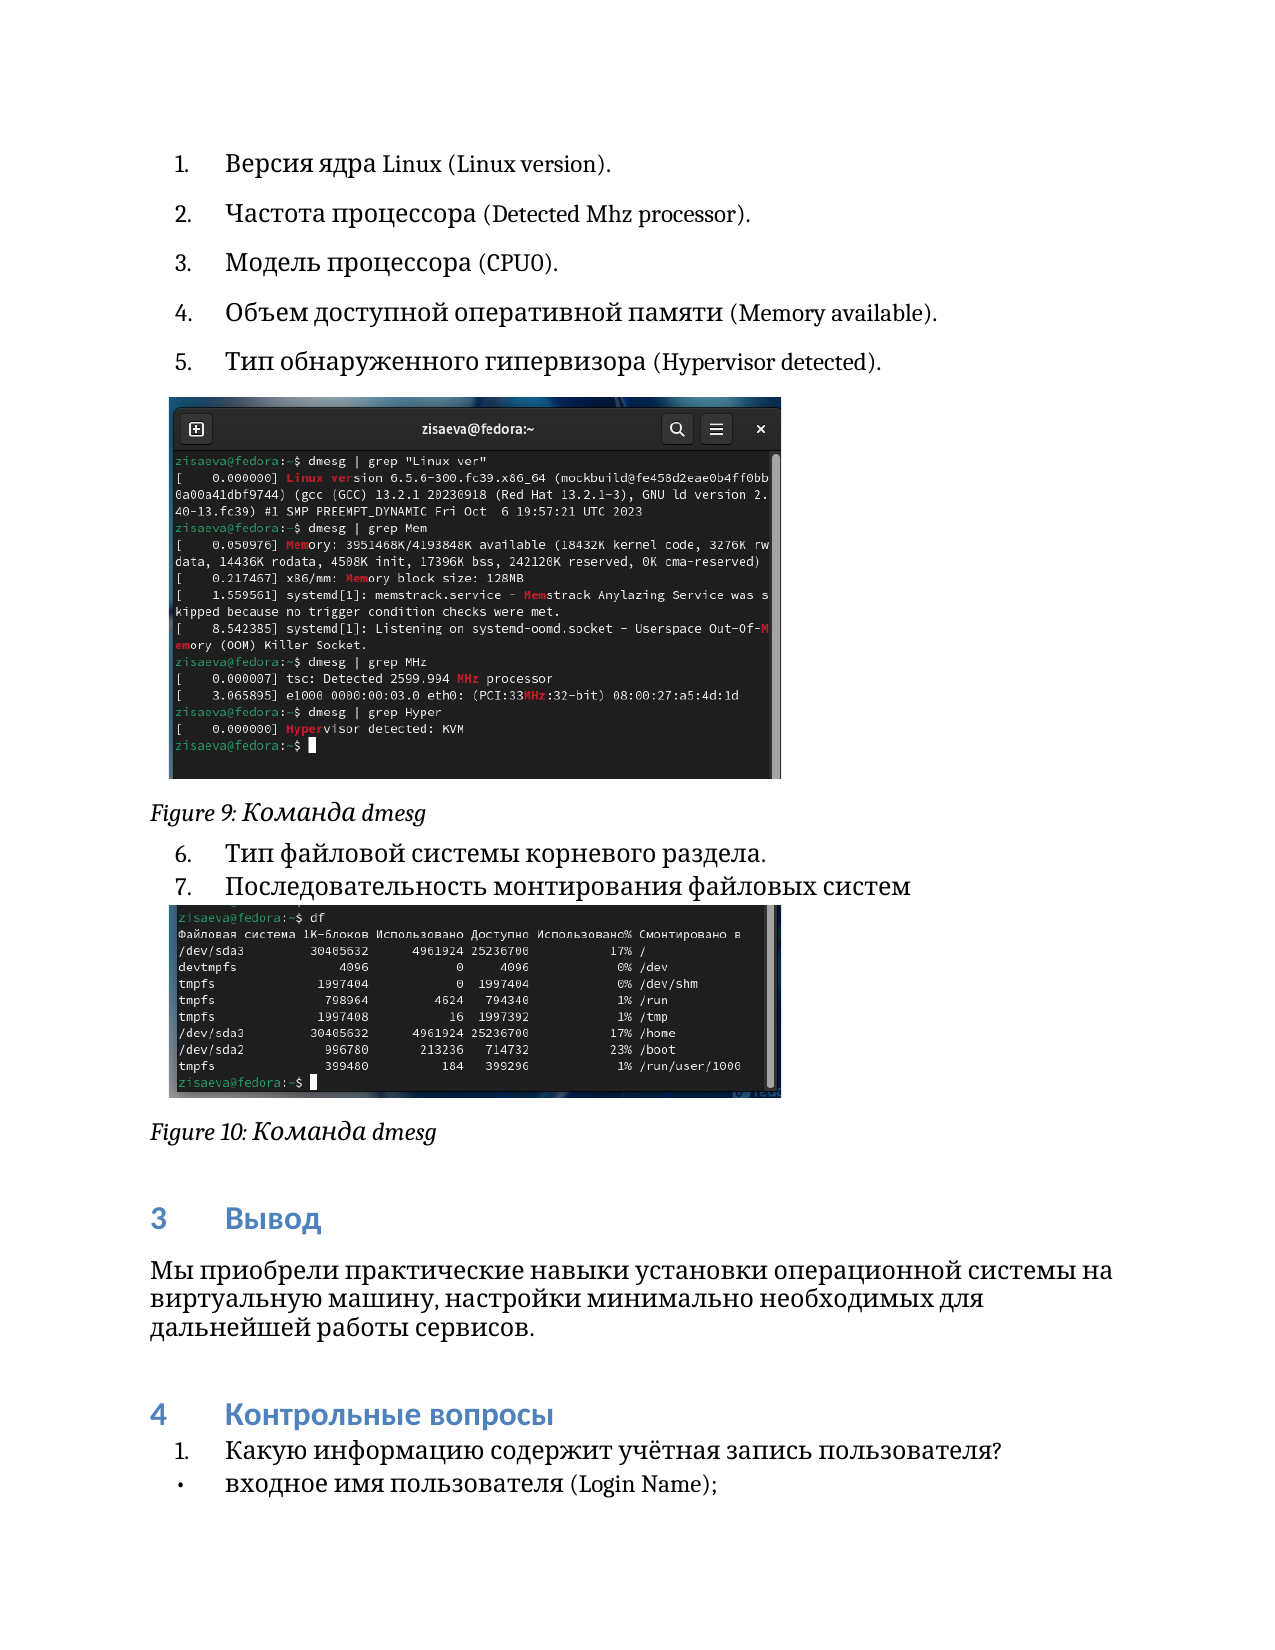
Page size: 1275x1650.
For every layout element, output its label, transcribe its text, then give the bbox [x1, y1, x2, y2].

subtitle 3 Вывод [150, 1197, 1125, 1238]
list Частота процессора (Detected Mhz processor). [175, 199, 1125, 228]
subtitle 4 Контрольные вопросы [150, 1393, 1125, 1433]
text Figure 9: Команда dmesg [150, 799, 1125, 828]
text Figure 10: Команда dmesg [150, 1118, 1125, 1147]
list Тип обнаруженного гипервизора (Hypervisor detected). [175, 348, 1125, 377]
picture [168, 397, 782, 779]
list входное имя пользователя (Login Name); [175, 1470, 1125, 1498]
list Какую информацию содержит учётная запись пользователя? [175, 1437, 1125, 1466]
list Тип файловой системы корневого раздела. [175, 840, 1125, 869]
picture [168, 905, 782, 1098]
list Последовательность монтирования файловых систем [175, 873, 1125, 901]
list Модель процессора (CPU0). [175, 249, 1125, 278]
text Мы приобрели практические навыки установки операционной системы на виртуальную машину, настройки минимально необходимых для дальнейшей работы сервисов. [150, 1257, 1125, 1343]
list Объем доступной оперативной памяти (Memory available). [175, 299, 1125, 327]
list Версия ядра Linux (Linux version). [175, 150, 1125, 179]
